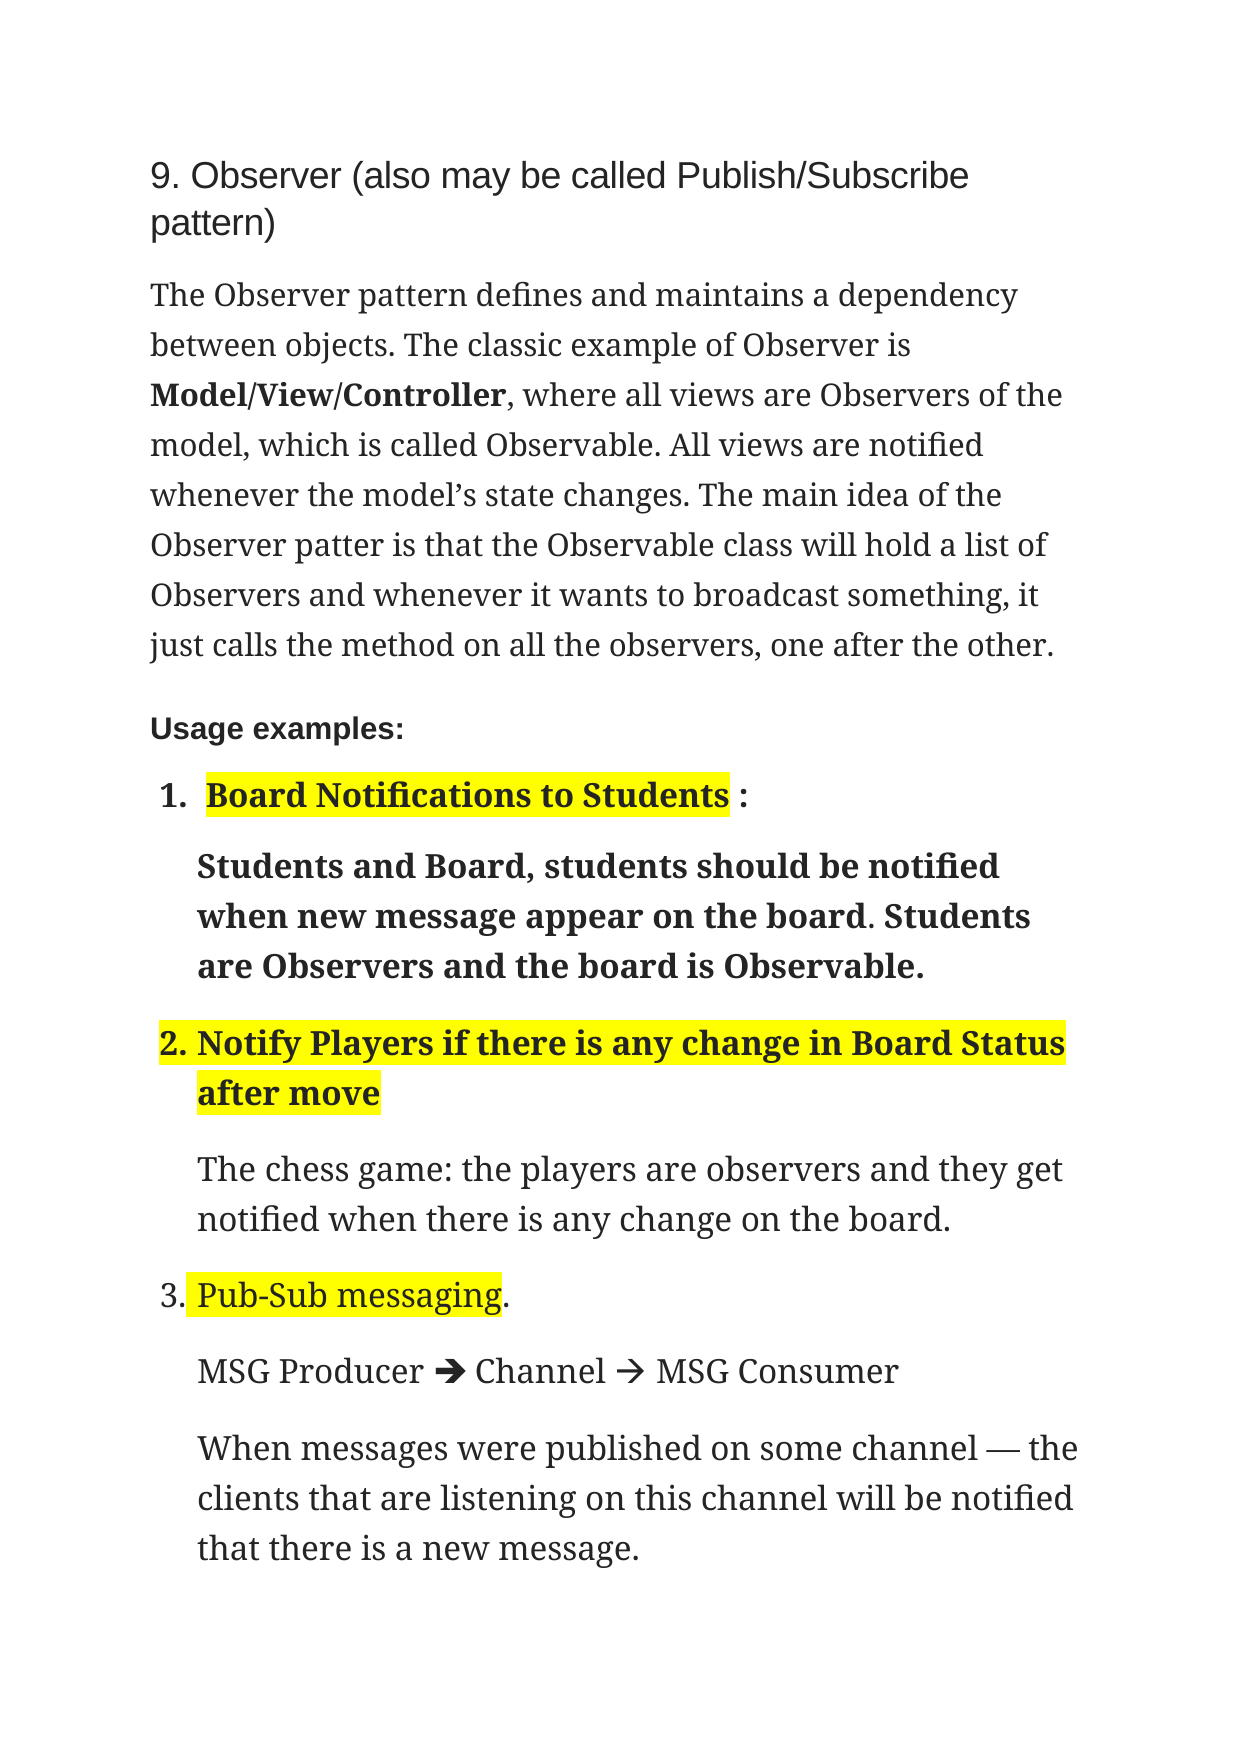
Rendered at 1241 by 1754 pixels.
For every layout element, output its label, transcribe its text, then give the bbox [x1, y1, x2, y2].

list Board Notifications to Students : [159, 767, 1090, 817]
text The Observer pattern defines and maintains a dependency between objects. The classic example of Observer is Model/View/Controller, where all views are Observers of the model, which is called Observable. All views are notified whenever the model’s state changes. The main idea of the Observer patter is that the Observable class will hold a list of Observers and whenever it wants to broadcast something, it just calls the method on all the observers, one after the other. [150, 265, 1090, 665]
text Students and Board, students should be notified when new message appear on the board. Students are Observers and the board is Observable. [197, 839, 1090, 989]
text The chess game: the players are observers and they get notified when there is any change on the board. [197, 1141, 1090, 1241]
list Notify Players if there is any change in Board Status after move [159, 1015, 1090, 1115]
subtitle 9. Observer (also may be called Publish/Subscribe pattern) [150, 150, 1090, 244]
list Pub-Sub messaging. [159, 1267, 1090, 1317]
text When messages were published on some channel — the clients that are listening on this channel will be notified that there is a new message. [197, 1420, 1090, 1570]
subtitle Usage examples: [150, 708, 1090, 746]
text MSG Producer Channel MSG Consumer [197, 1344, 1090, 1394]
